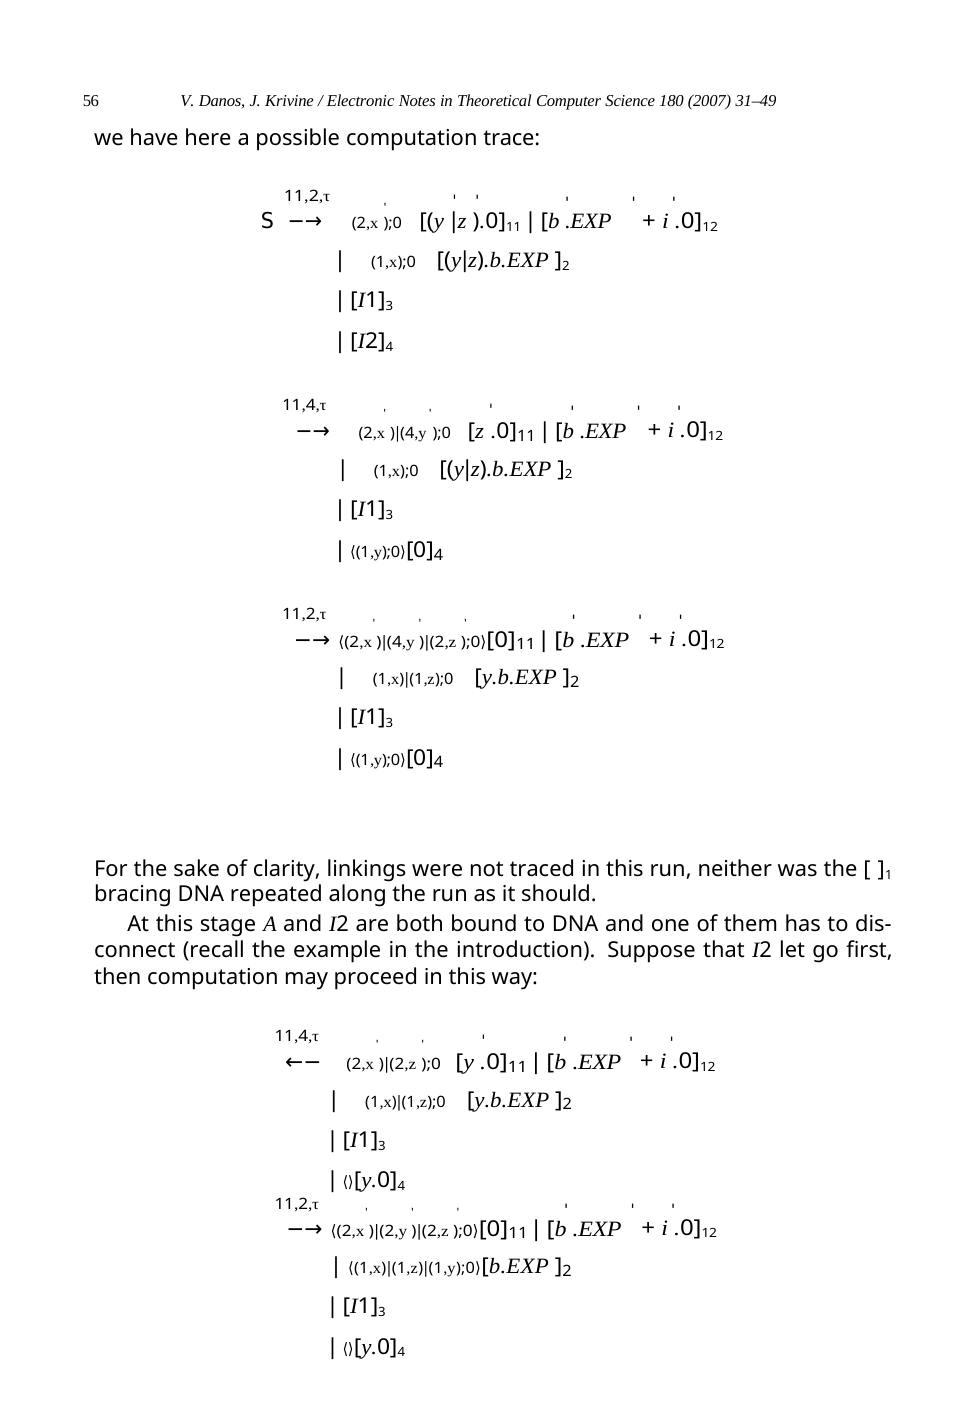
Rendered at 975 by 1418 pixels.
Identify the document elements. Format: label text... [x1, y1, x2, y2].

text | ⟨⟩[y.0]4 [329, 1331, 627, 1361]
text −→ ⟨(2,x )|(4,y )|(2,z );0⟩[0]11 | [b .EXP [288, 627, 635, 652]
subtitle | [I1]3 [329, 1124, 626, 1153]
text For the sake of clarity, linkings were not traced in this run, neither was the [ ]1 bracing DNA repeated along the run as it should. [94, 856, 892, 908]
subtitle | [I1]3 [336, 493, 633, 523]
text + i .0]12 [649, 627, 925, 651]
text ←− (2,x )|(2,z );0 [y .0]11 | [b .EXP [281, 1050, 626, 1074]
text 11,2,τ ' ' ' [284, 191, 480, 205]
subtitle | [I1]3 [329, 1290, 627, 1320]
subtitle | [I1]3 [336, 701, 635, 731]
text 11,2,τ [71, 607, 327, 622]
text | (1,x);0 [(y|z).b.EXP ]2 [278, 453, 633, 482]
text + i .0]12 [642, 210, 925, 233]
text + i .0]12 [639, 1050, 925, 1073]
text | [I2]4 [336, 325, 628, 355]
text | (1,x)|(1,z);0 [y.b.EXP ]2 [281, 1084, 622, 1114]
text 11,2,τ [71, 1198, 319, 1212]
text −→ ⟨(2,x )|(2,y )|(2,z );0⟩[0]11 | [b .EXP [281, 1216, 627, 1241]
text 11,4,τ [71, 1030, 319, 1044]
text + i .0]12 [647, 419, 925, 442]
text | (1,x)|(1,z);0 [y.b.EXP ]2 [283, 661, 635, 692]
text + i .0]12 [641, 1216, 925, 1239]
text we have here a possible computation trace: [94, 122, 925, 151]
text | ⟨(1,y);0⟩[0]4 [336, 534, 633, 564]
text | ⟨⟩[y.0]4 [329, 1164, 626, 1194]
text 11,4,τ [71, 399, 327, 414]
text At this stage A and I2 are both bound to DNA and one of them has to dis- connect (recall the example in the introduction). Suppose that I2 let go first, then computation may proceed in this way: [94, 910, 893, 991]
text | (1,x);0 [(y|z).b.EXP ]2 [336, 244, 628, 274]
text | ⟨(1,x)|(1,z)|(1,y);0⟩[b.EXP ]2 [281, 1250, 624, 1281]
text | ⟨(1,y);0⟩[0]4 [336, 742, 635, 772]
text S −→ (2,x );0 [(y |z ).0]11 | [b .EXP [261, 210, 628, 233]
text −→ (2,x )|(4,y );0 [z .0]11 | [b .EXP [288, 419, 633, 443]
subtitle | [I1]3 [336, 284, 628, 314]
